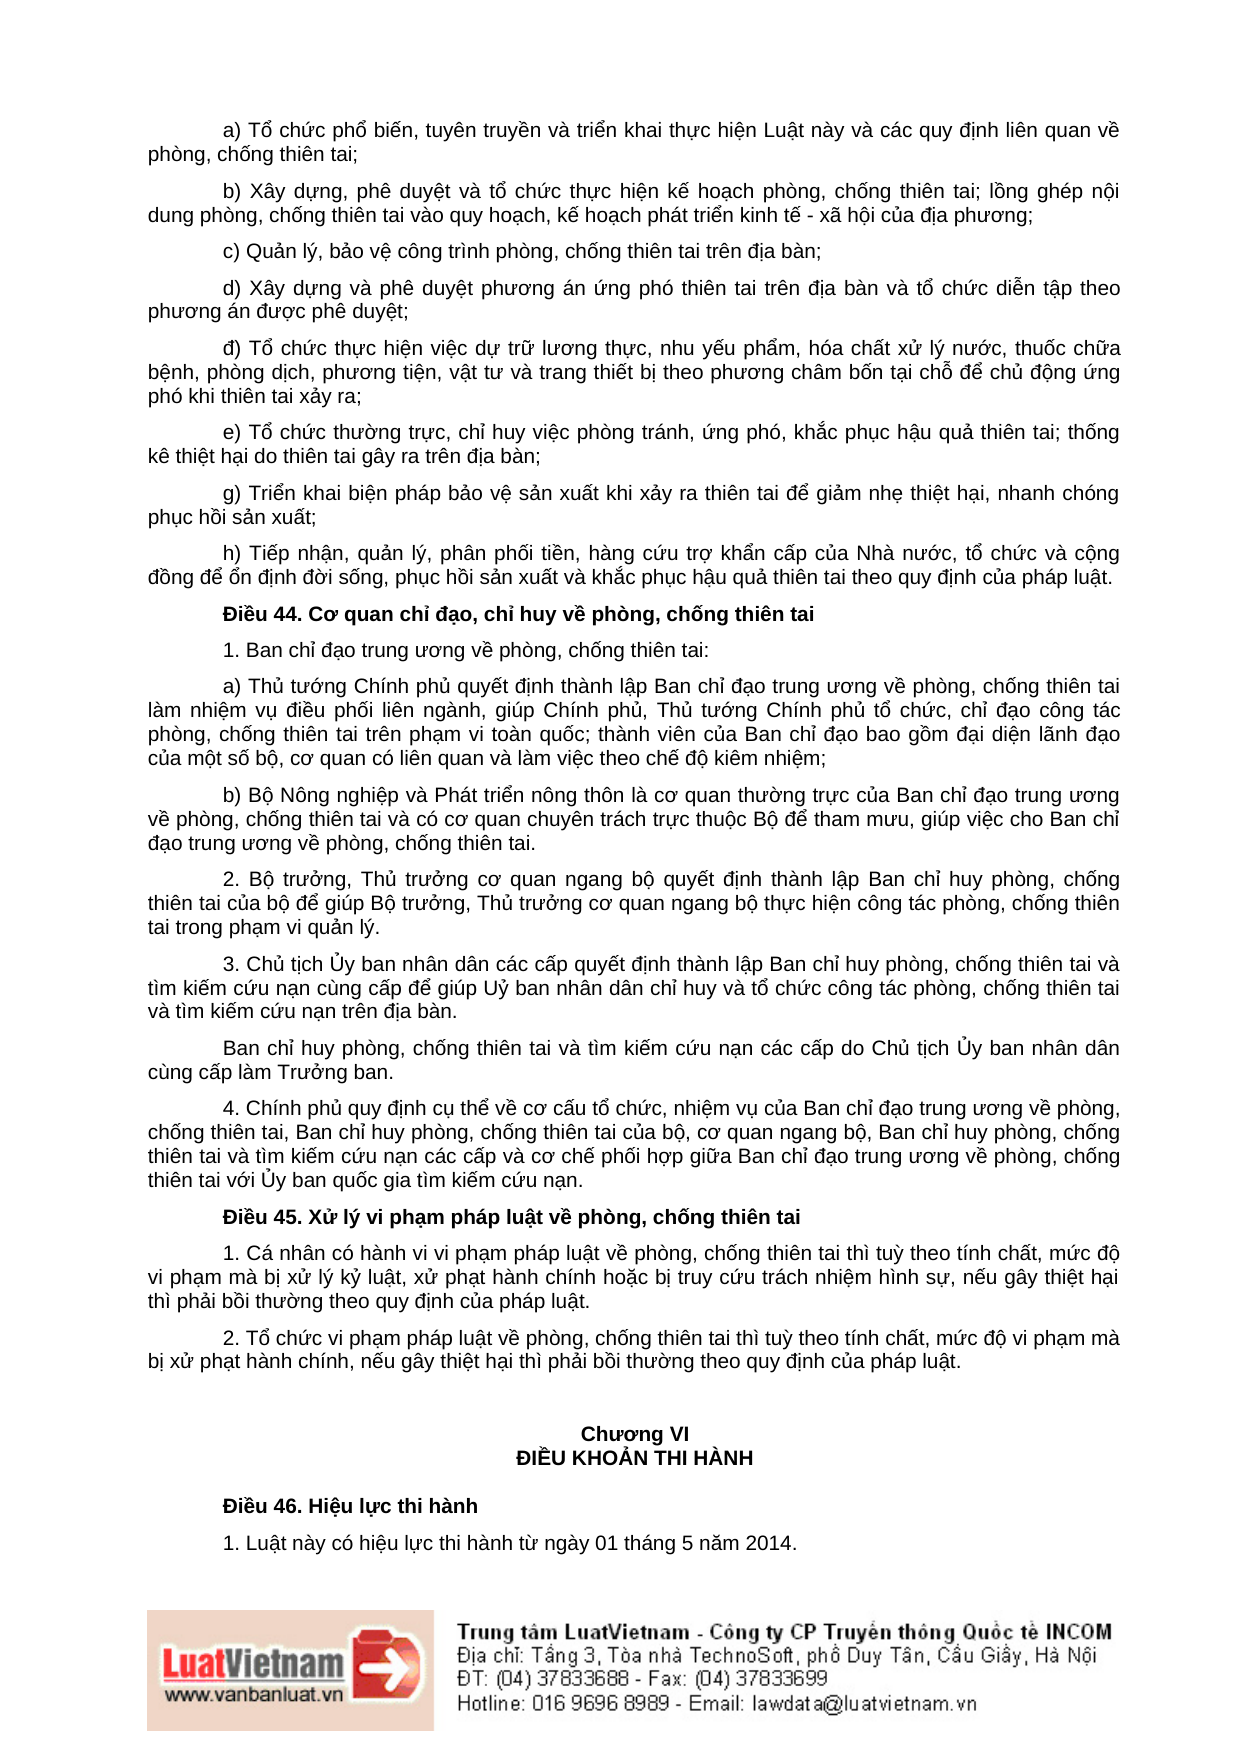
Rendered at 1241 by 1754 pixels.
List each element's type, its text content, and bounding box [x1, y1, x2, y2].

text 1. Luật này có hiệu lực thi hành từ ngày 01 tháng 5 năm 2014. [148, 1531, 1122, 1554]
text b) Bộ Nông nghiệp và Phát triển nông thôn là cơ quan thường trực của Ban chỉ đạo trung ương về phòng, chống thiên tai và có cơ quan chuyên trách trực thuộc Bộ để tham mưu, giúp việc cho Ban chỉ đạo trung ương về phòng, chống thiên tai. [148, 783, 1122, 854]
picture [147, 1610, 1122, 1731]
text c) Quản lý, bảo vệ công trình phòng, chống thiên tai trên địa bàn; [148, 239, 1122, 263]
text e) Tổ chức thường trực, chỉ huy việc phòng tránh, ứng phó, khắc phục hậu quả thiên tai; thống kê thiệt hại do thiên tai gây ra trên địa bàn; [148, 420, 1122, 468]
text d) Xây dựng và phê duyệt phương án ứng phó thiên tai trên địa bàn và tổ chức diễn tập theo phương án được phê duyệt; [148, 275, 1122, 323]
text Chương VI [148, 1422, 1122, 1446]
text 3. Chủ tịch Ủy ban nhân dân các cấp quyết định thành lập Ban chỉ huy phòng, chống thiên tai và tìm kiếm cứu nạn cùng cấp để giúp Uỷ ban nhân dân chỉ huy và tổ chức công tác phòng, chống thiên tai và tìm kiếm cứu nạn trên địa bàn. [148, 951, 1122, 1023]
text Ban chỉ huy phòng, chống thiên tai và tìm kiếm cứu nạn các cấp do Chủ tịch Ủy ban nhân dân cùng cấp làm Trưởng ban. [148, 1036, 1122, 1084]
text ĐIỀU KHOẢN THI HÀNH [148, 1446, 1122, 1470]
text 1. Cá nhân có hành vi vi phạm pháp luật về phòng, chống thiên tai thì tuỳ theo tính chất, mức độ vi phạm mà bị xử lý kỷ luật, xử phạt hành chính hoặc bị truy cứu trách nhiệm hình sự, nếu gây thiệt hại thì phải bồi thường theo quy định của pháp luật. [148, 1241, 1122, 1313]
text a) Tổ chức phổ biến, tuyên truyền và triển khai thực hiện Luật này và các quy định liên quan về phòng, chống thiên tai; [148, 118, 1122, 166]
text b) Xây dựng, phê duyệt và tổ chức thực hiện kế hoạch phòng, chống thiên tai; lồng ghép nội dung phòng, chống thiên tai vào quy hoạch, kế hoạch phát triển kinh tế - xã hội của địa phương; [148, 178, 1122, 226]
text Điều 44. Cơ quan chỉ đạo, chỉ huy về phòng, chống thiên tai [148, 601, 1122, 625]
text Điều 46. Hiệu lực thi hành [148, 1494, 1122, 1518]
text a) Thủ tướng Chính phủ quyết định thành lập Ban chỉ đạo trung ương về phòng, chống thiên tai làm nhiệm vụ điều phối liên ngành, giúp Chính phủ, Thủ tướng Chính phủ tổ chức, chỉ đạo công tác phòng, chống thiên tai trên phạm vi toàn quốc; thành viên của Ban chỉ đạo bao gồm đại diện lãnh đạo của một số bộ, cơ quan có liên quan và làm việc theo chế độ kiêm nhiệm; [148, 674, 1122, 770]
text h) Tiếp nhận, quản lý, phân phối tiền, hàng cứu trợ khẩn cấp của Nhà nước, tổ chức và cộng đồng để ổn định đời sống, phục hồi sản xuất và khắc phục hậu quả thiên tai theo quy định của pháp luật. [148, 541, 1122, 589]
text 1. Ban chỉ đạo trung ương về phòng, chống thiên tai: [148, 638, 1122, 662]
text Điều 45. Xử lý vi phạm pháp luật về phòng, chống thiên tai [148, 1204, 1122, 1228]
text 4. Chính phủ quy định cụ thể về cơ cấu tổ chức, nhiệm vụ của Ban chỉ đạo trung ương về phòng, chống thiên tai, Ban chỉ huy phòng, chống thiên tai của bộ, cơ quan ngang bộ, Ban chỉ huy phòng, chống thiên tai và tìm kiếm cứu nạn các cấp và cơ chế phối hợp giữa Ban chỉ đạo trung ương về phòng, chống thiên tai với Ủy ban quốc gia tìm kiếm cứu nạn. [148, 1096, 1122, 1192]
text 2. Bộ trưởng, Thủ trưởng cơ quan ngang bộ quyết định thành lập Ban chỉ huy phòng, chống thiên tai của bộ để giúp Bộ trưởng, Thủ trưởng cơ quan ngang bộ thực hiện công tác phòng, chống thiên tai trong phạm vi quản lý. [148, 867, 1122, 939]
text đ) Tổ chức thực hiện việc dự trữ lương thực, nhu yếu phẩm, hóa chất xử lý nước, thuốc chữa bệnh, phòng dịch, phương tiện, vật tư và trang thiết bị theo phương châm bốn tại chỗ để chủ động ứng phó khi thiên tai xảy ra; [148, 336, 1122, 408]
text 2. Tổ chức vi phạm pháp luật về phòng, chống thiên tai thì tuỳ theo tính chất, mức độ vi phạm mà bị xử phạt hành chính, nếu gây thiệt hại thì phải bồi thường theo quy định của pháp luật. [148, 1325, 1122, 1373]
text g) Triển khai biện pháp bảo vệ sản xuất khi xảy ra thiên tai để giảm nhẹ thiệt hại, nhanh chóng phục hồi sản xuất; [148, 481, 1122, 528]
